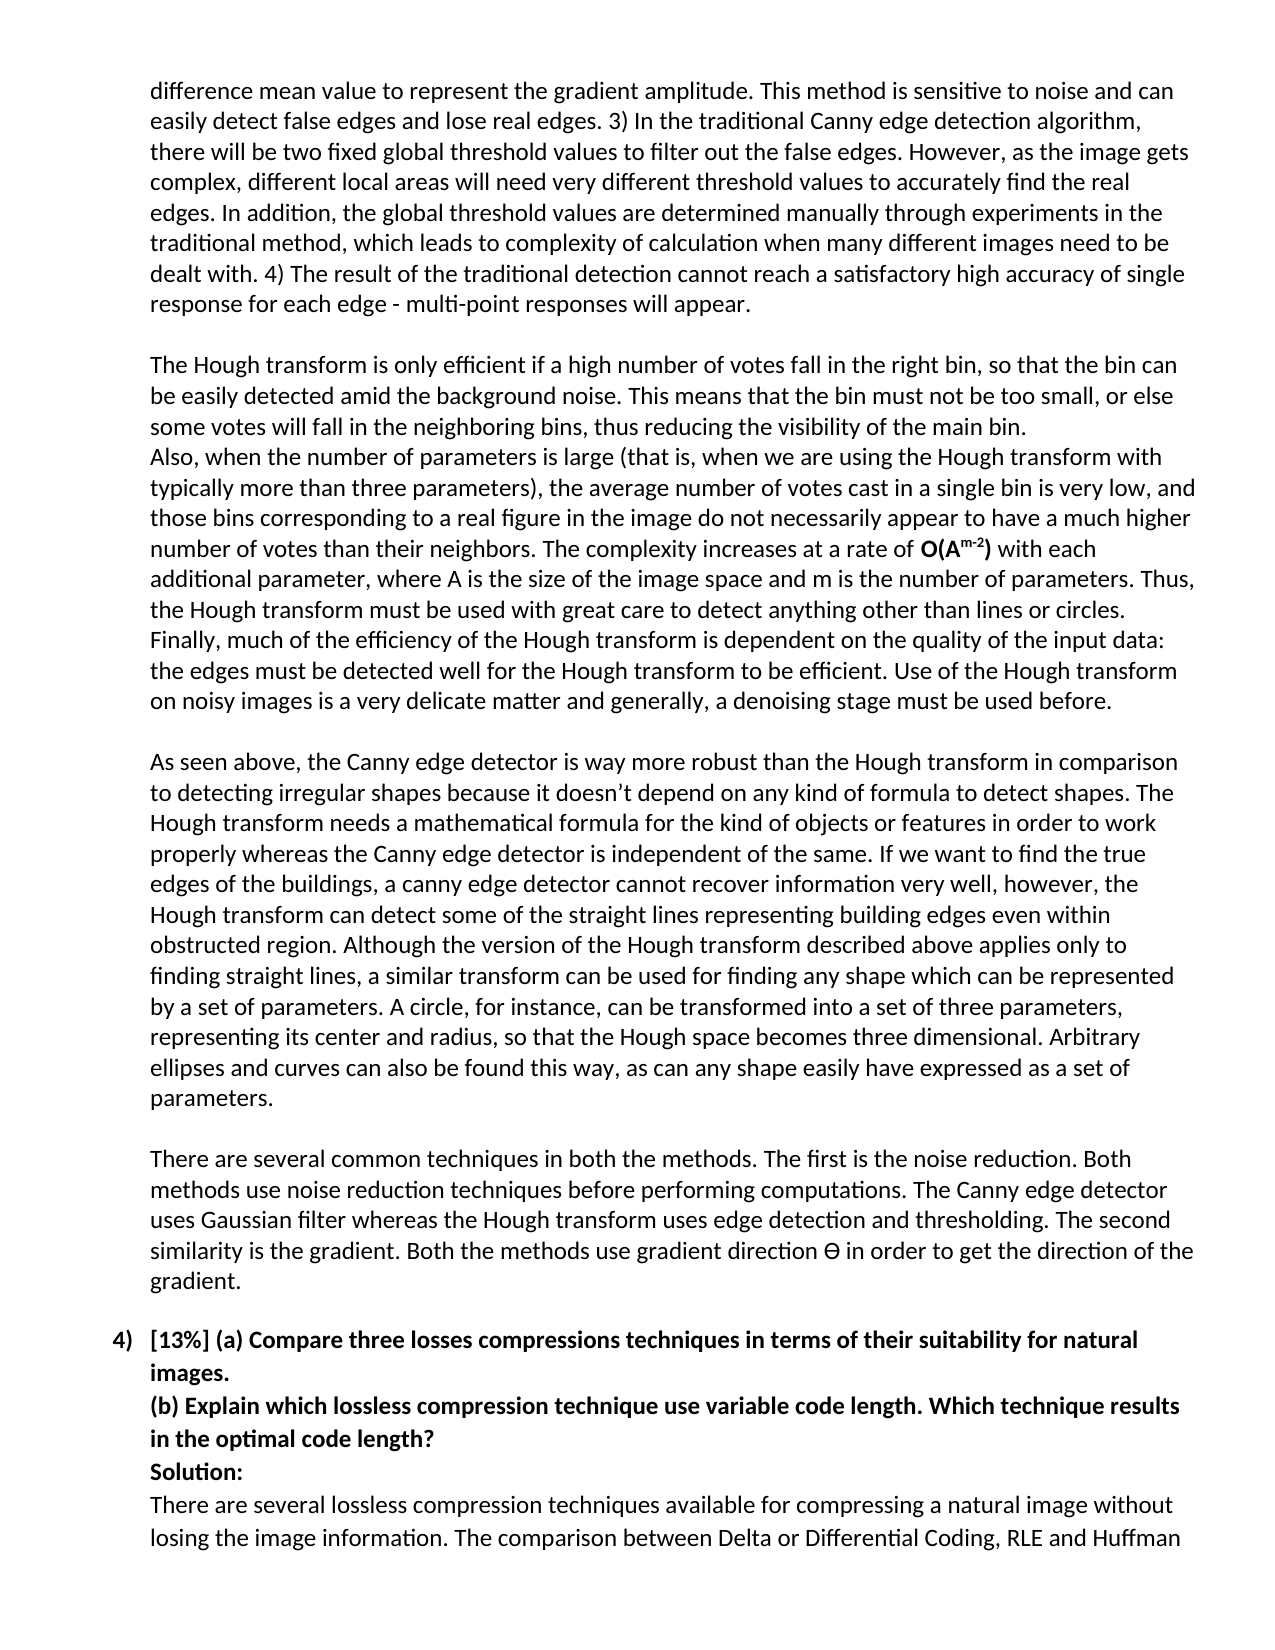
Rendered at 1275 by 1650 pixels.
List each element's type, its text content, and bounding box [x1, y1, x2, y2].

list [13%] (a) Compare three losses compressions techniques in terms of their suitability for natural images. [112, 1324, 1200, 1388]
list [112, 75, 1200, 1324]
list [150, 1390, 1200, 1553]
